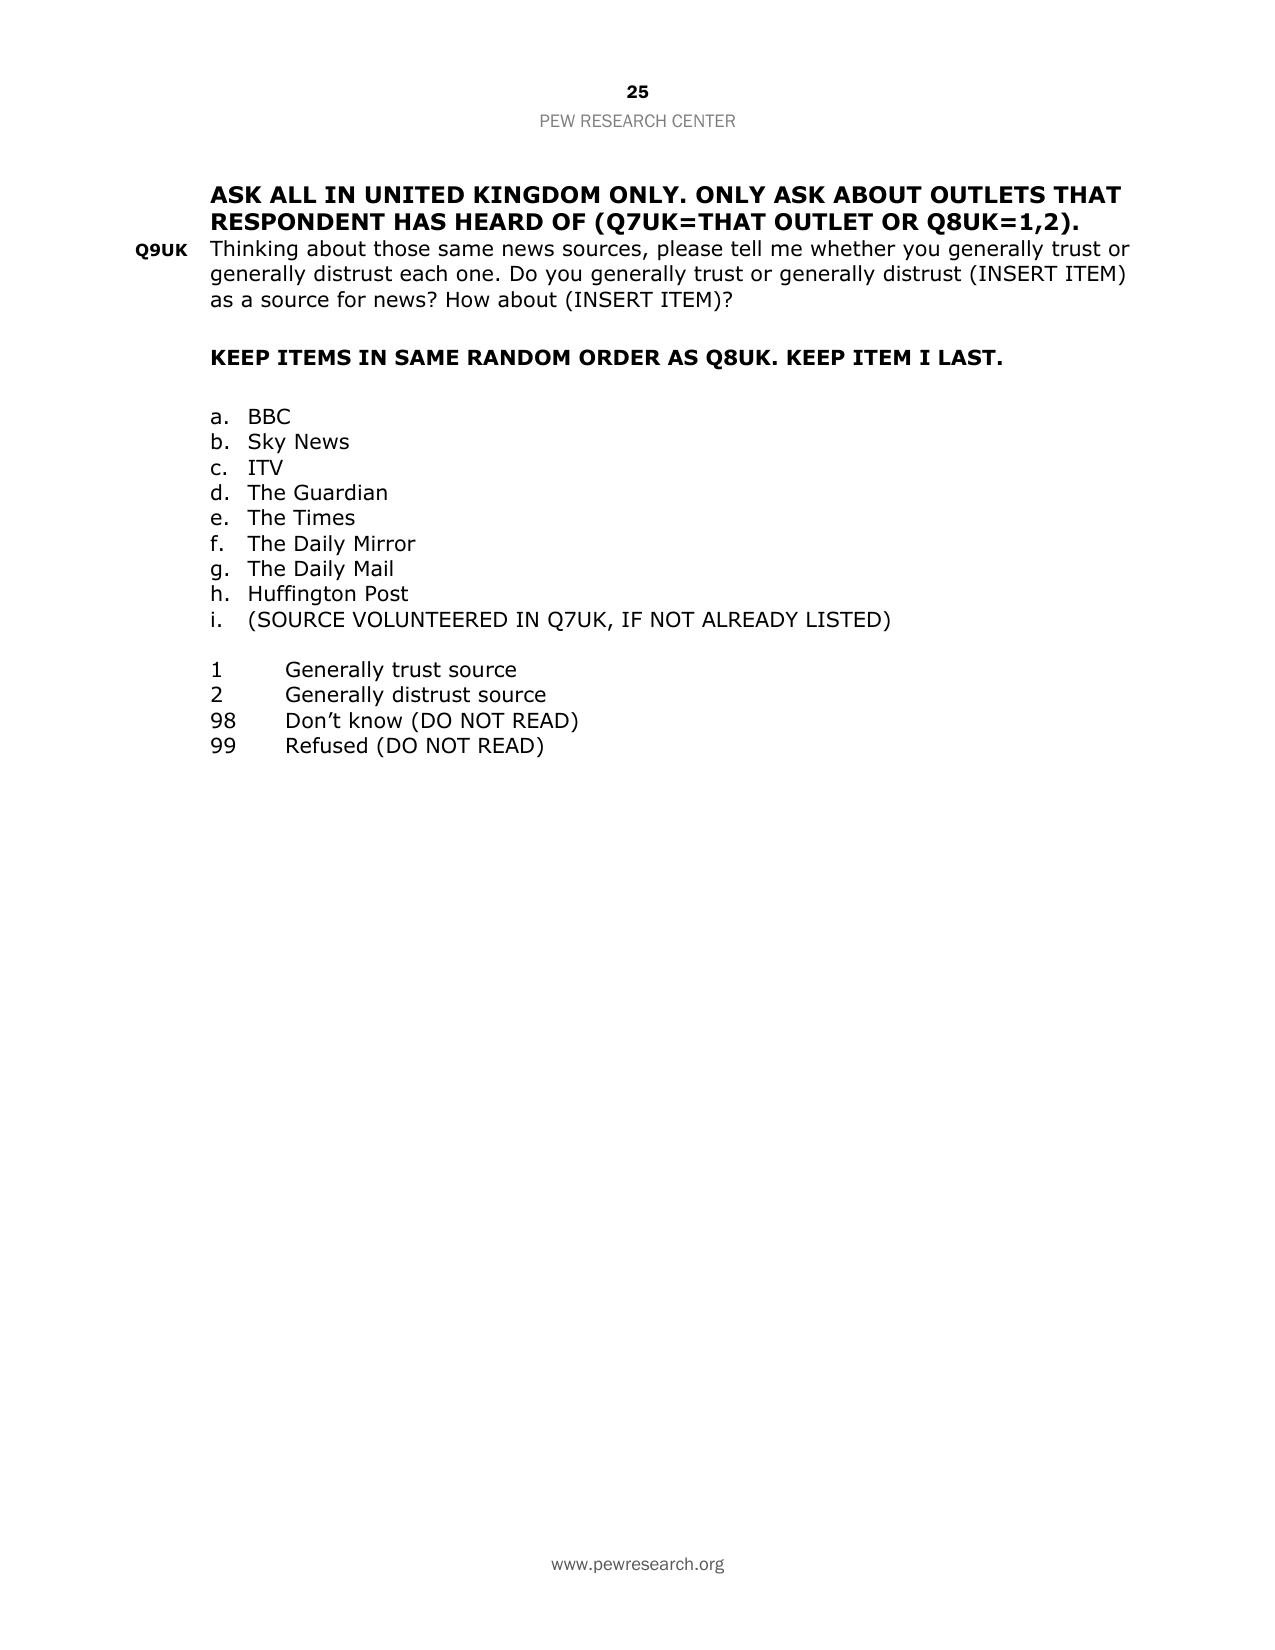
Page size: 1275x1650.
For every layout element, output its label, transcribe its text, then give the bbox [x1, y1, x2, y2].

list Generally distrust source [210, 682, 1140, 707]
text Q9UK Thinking about those same news sources, please tell me whether you generally trust or generally distrust each one. Do you generally trust or generally distrust (INSERT ITEM) as a source for news? How about (INSERT ITEM)? [135, 236, 1140, 312]
list The Daily Mail [210, 555, 1140, 581]
list The Times [210, 505, 1140, 530]
list The Guardian [210, 479, 1140, 505]
list Generally trust source [210, 657, 1140, 682]
list ITV [210, 454, 1140, 479]
text ASK ALL IN UNITED KINGDOM ONLY. ONLY ASK ABOUT OUTLETS THAT RESPONDENT HAS HEARD OF (Q7UK=THAT OUTLET OR Q8UK=1,2). [210, 180, 1140, 236]
list Huffington Post [210, 581, 1140, 606]
text KEEP ITEMS IN SAME RANDOM ORDER AS Q8UK. KEEP ITEM I LAST. [210, 345, 1140, 370]
list The Daily Mirror [210, 530, 1140, 555]
list Sky News [210, 429, 1140, 454]
list BBC [210, 403, 1140, 429]
text 98 Don’t know (DO NOT READ) [210, 707, 1140, 733]
list (SOURCE VOLUNTEERED IN Q7UK, IF NOT ALREADY LISTED) [210, 606, 1140, 631]
text 99 Refused (DO NOT READ) [210, 733, 1140, 758]
